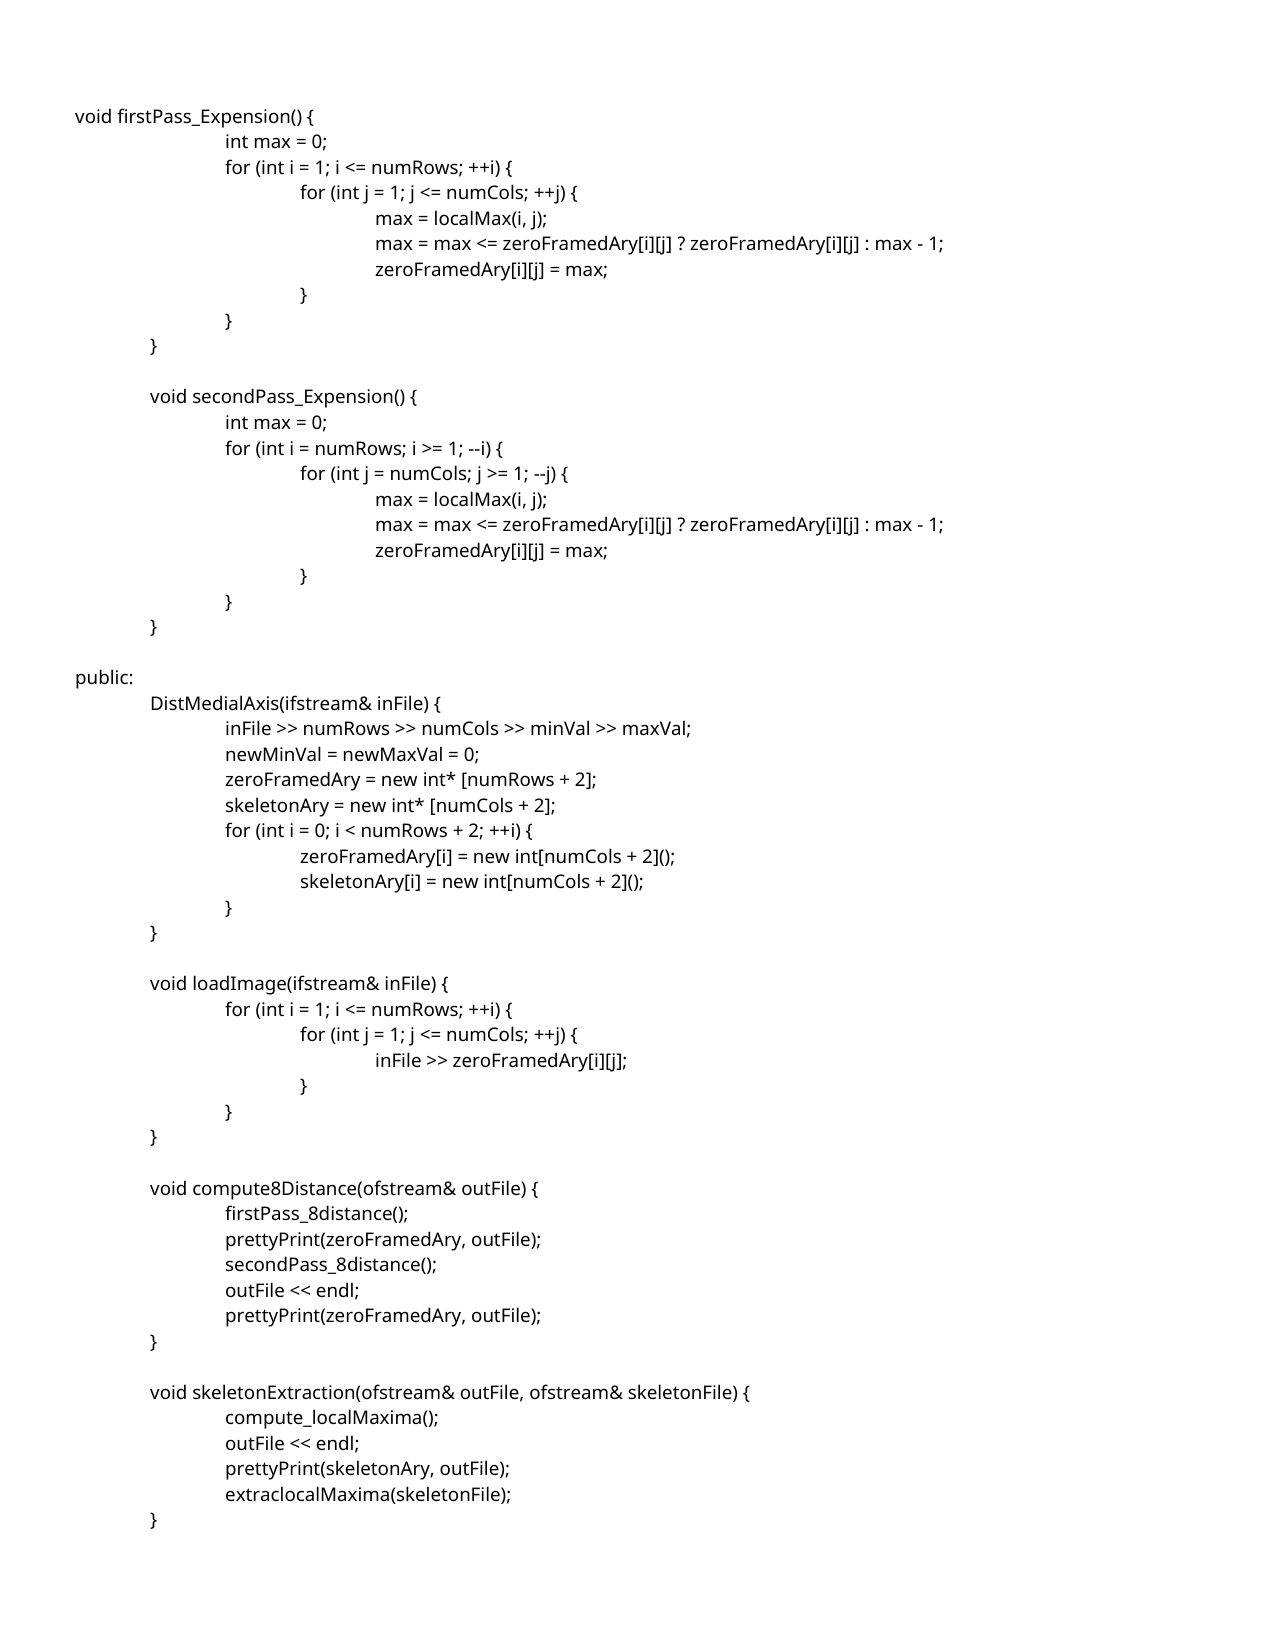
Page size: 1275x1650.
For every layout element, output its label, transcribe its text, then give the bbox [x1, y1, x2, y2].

text outFile << endl; [75, 1277, 1200, 1302]
text } [75, 562, 1200, 588]
text } [75, 588, 1200, 613]
text } [75, 1073, 1200, 1098]
text void compute8Distance(ofstream& outFile) { [75, 1175, 1200, 1200]
text int max = 0; [75, 128, 1200, 154]
text } [75, 613, 1200, 639]
text max = localMax(i, j); [75, 486, 1200, 511]
text for (int i = numRows; i >= 1; --i) { [75, 435, 1200, 460]
text void loadImage(ifstream& inFile) { [75, 971, 1200, 996]
text outFile << endl; [75, 1430, 1200, 1456]
text prettyPrint(zeroFramedAry, outFile); [75, 1302, 1200, 1328]
text } [75, 1098, 1200, 1124]
text compute_localMaxima(); [75, 1404, 1200, 1430]
text prettyPrint(skeletonAry, outFile); [75, 1456, 1200, 1481]
text zeroFramedAry[i][j] = max; [75, 256, 1200, 282]
text int max = 0; [75, 409, 1200, 435]
text newMinVal = newMaxVal = 0; [75, 741, 1200, 767]
text zeroFramedAry = new int* [numRows + 2]; [75, 767, 1200, 792]
text secondPass_8distance(); [75, 1251, 1200, 1277]
text extraclocalMaxima(skeletonFile); [75, 1481, 1200, 1507]
text zeroFramedAry[i] = new int[numCols + 2](); [75, 843, 1200, 869]
text skeletonAry = new int* [numCols + 2]; [75, 792, 1200, 818]
text public: [75, 664, 1200, 690]
text for (int i = 0; i < numRows + 2; ++i) { [75, 818, 1200, 843]
text for (int j = 1; j <= numCols; ++j) { [75, 1022, 1200, 1047]
text max = max <= zeroFramedAry[i][j] ? zeroFramedAry[i][j] : max - 1; [75, 511, 1200, 537]
text zeroFramedAry[i][j] = max; [75, 537, 1200, 562]
text } [75, 920, 1200, 945]
text inFile >> zeroFramedAry[i][j]; [75, 1047, 1200, 1073]
text for (int i = 1; i <= numRows; ++i) { [75, 154, 1200, 179]
text void secondPass_Expension() { [75, 384, 1200, 409]
text void firstPass_Expension() { [75, 103, 1200, 128]
text } [75, 1507, 1200, 1532]
text inFile >> numRows >> numCols >> minVal >> maxVal; [75, 716, 1200, 741]
text skeletonAry[i] = new int[numCols + 2](); [75, 869, 1200, 894]
text } [75, 307, 1200, 333]
text } [75, 282, 1200, 307]
text void skeletonExtraction(ofstream& outFile, ofstream& skeletonFile) { [75, 1379, 1200, 1404]
text for (int j = numCols; j >= 1; --j) { [75, 460, 1200, 486]
text prettyPrint(zeroFramedAry, outFile); [75, 1226, 1200, 1251]
text for (int j = 1; j <= numCols; ++j) { [75, 179, 1200, 205]
text max = max <= zeroFramedAry[i][j] ? zeroFramedAry[i][j] : max - 1; [75, 231, 1200, 256]
text firstPass_8distance(); [75, 1200, 1200, 1226]
text DistMedialAxis(ifstream& inFile) { [75, 690, 1200, 716]
text } [75, 1124, 1200, 1149]
text } [75, 894, 1200, 920]
text max = localMax(i, j); [75, 205, 1200, 231]
text } [75, 333, 1200, 358]
text } [75, 1328, 1200, 1353]
text for (int i = 1; i <= numRows; ++i) { [75, 996, 1200, 1022]
